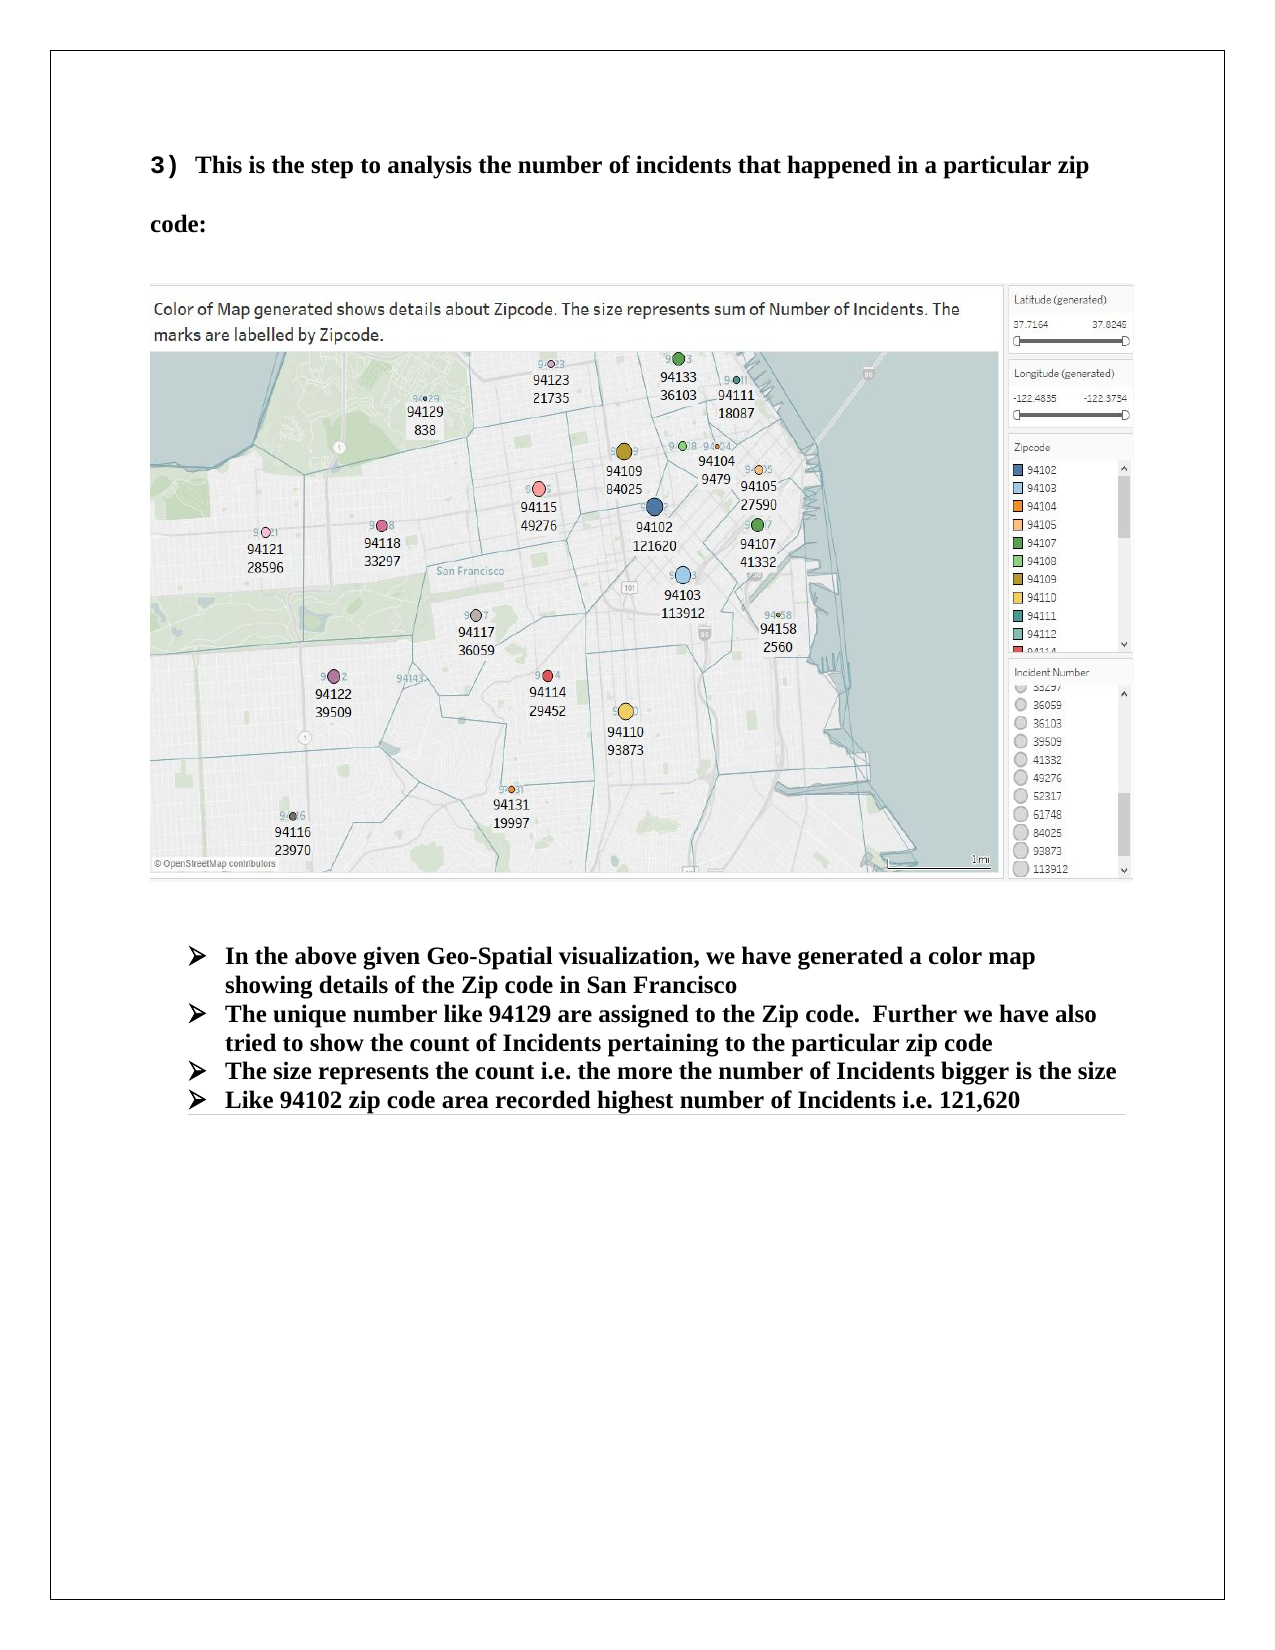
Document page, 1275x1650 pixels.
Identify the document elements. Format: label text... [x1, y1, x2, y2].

list In the above given Geo-Spatial visualization, we have generated a color map showing details of the Zip code in San Francisco [187, 941, 1125, 999]
list The size represents the count i.e. the more the number of Incidents bigger is the size [187, 1056, 1125, 1085]
picture [150, 283, 1134, 882]
list The unique number like 94129 are assigned to the Zip code. Further we have also tried to show the count of Incidents pertaining to the particular zip code [187, 999, 1125, 1056]
list Like 94102 zip code area recorded highest number of Incidents i.e. 121,620 [187, 1085, 1125, 1115]
text 3) This is the step to analysis the number of incidents that happened in a particular zip code: [150, 150, 1125, 238]
